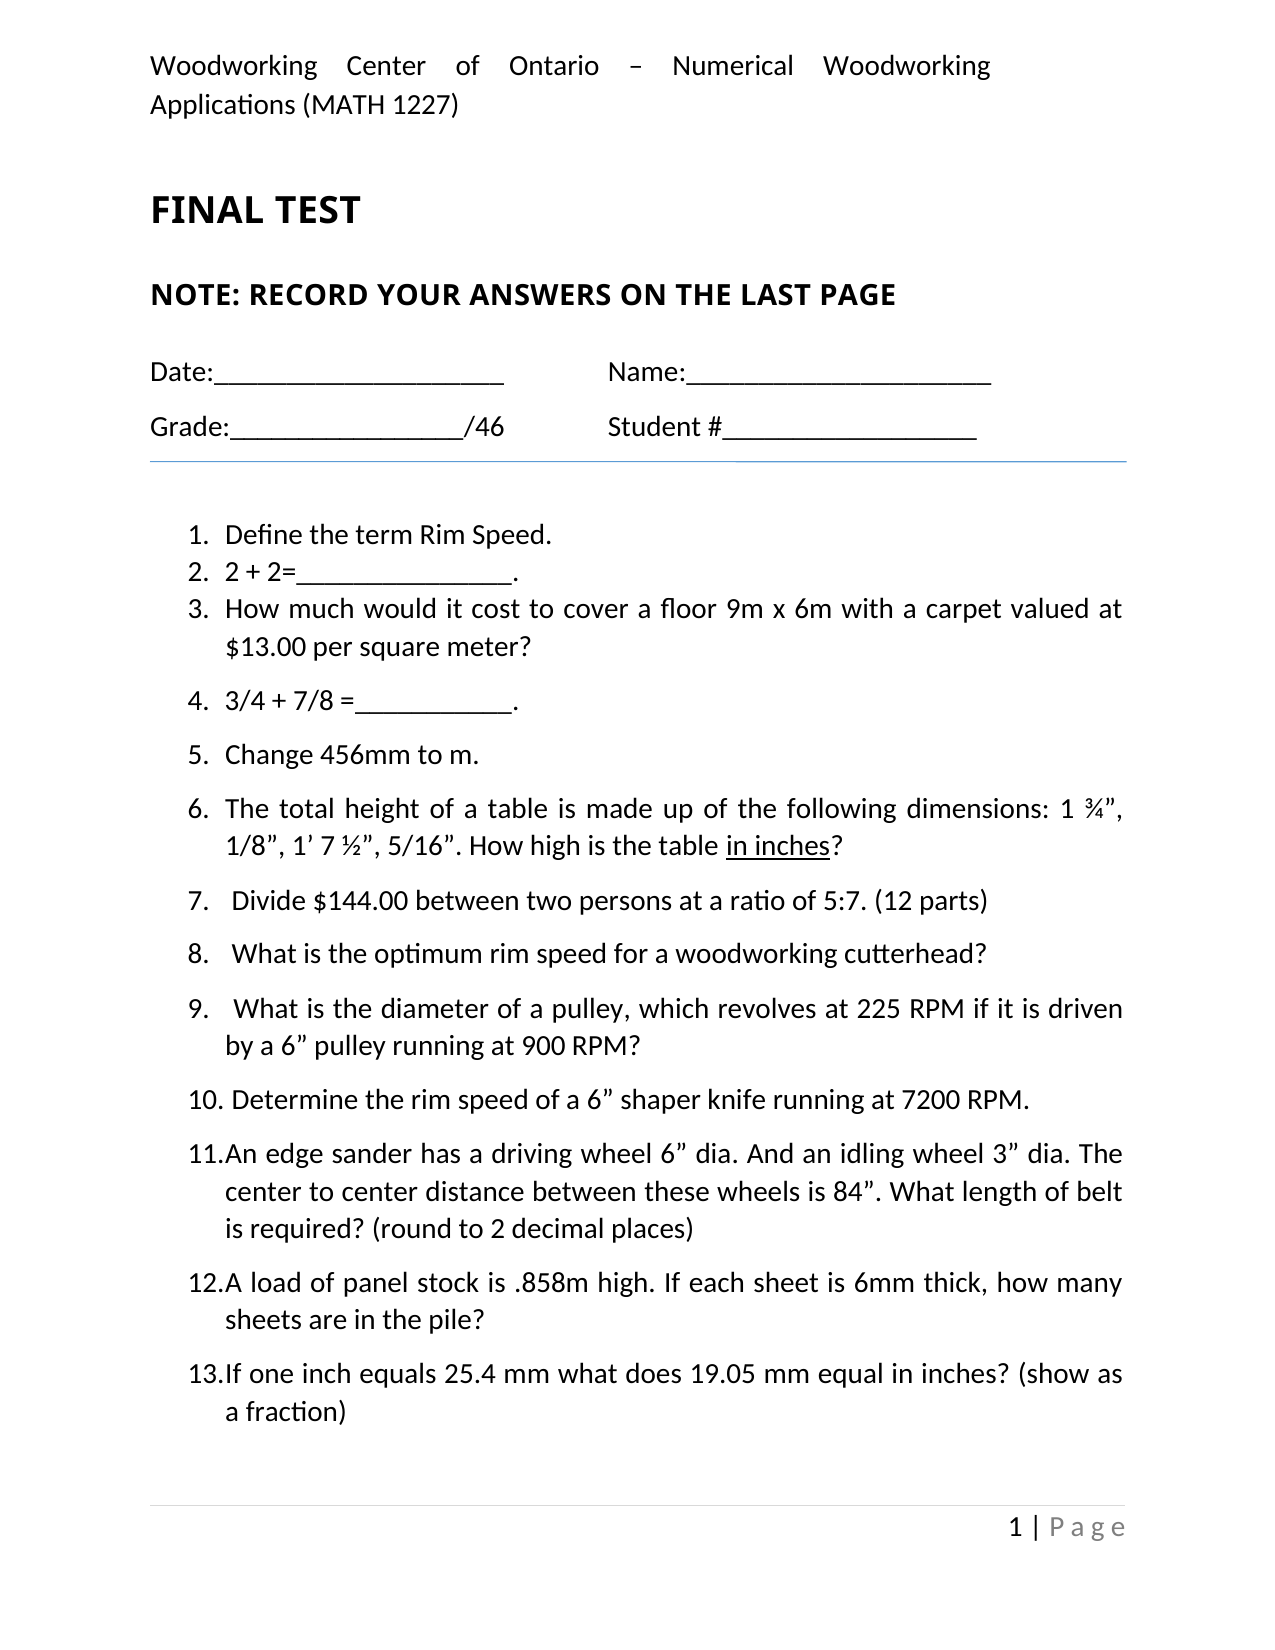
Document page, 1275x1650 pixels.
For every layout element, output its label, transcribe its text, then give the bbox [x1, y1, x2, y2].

text Grade: /46 Student # [150, 408, 1124, 443]
list The total height of a table is made up of the following dimensions: 1 ¾”, 1/8”, 1’ 7 ½”, 5/16”. How high is the table in inches? [187, 790, 1124, 863]
list If one inch equals 25.4 mm what does 19.05 mm equal in inches? (show as a fraction) [187, 1356, 1124, 1428]
subtitle Note: Record your answers on the last page [150, 274, 1125, 314]
list An edge sander has a driving wheel 6” dia. And an idling wheel 3” dia. The center to center distance between these wheels is 84”. What length of belt is required? (round to 2 decimal places) [187, 1135, 1124, 1246]
list A load of panel stock is .858m high. If each sheet is 6mm thick, how many sheets are in the pile? [187, 1264, 1124, 1337]
text Date: Name: [150, 353, 1124, 389]
list Determine the rim speed of a 6” shaper knife running at 7200 RPM. [187, 1081, 1124, 1117]
list Define the term Rim Speed. [187, 516, 1124, 551]
list What is the diameter of a pulley, which revolves at 225 RPM if it is driven by a 6” pulley running at 900 RPM? [187, 990, 1124, 1063]
subtitle Final Test [150, 183, 1125, 234]
list Change 456mm to m. [187, 736, 1124, 772]
list What is the optimum rim speed for a woodworking cutterhead? [187, 936, 1124, 971]
list How much would it cost to cover a floor 9m x 6m with a carpet valued at $13.00 per square meter? [187, 591, 1124, 663]
list 2 + 2= . [187, 553, 1124, 589]
list 3/4 + 7/8 = . [187, 682, 1124, 718]
list Divide $144.00 between two persons at a ratio of 5:7. (12 parts) [187, 882, 1124, 917]
